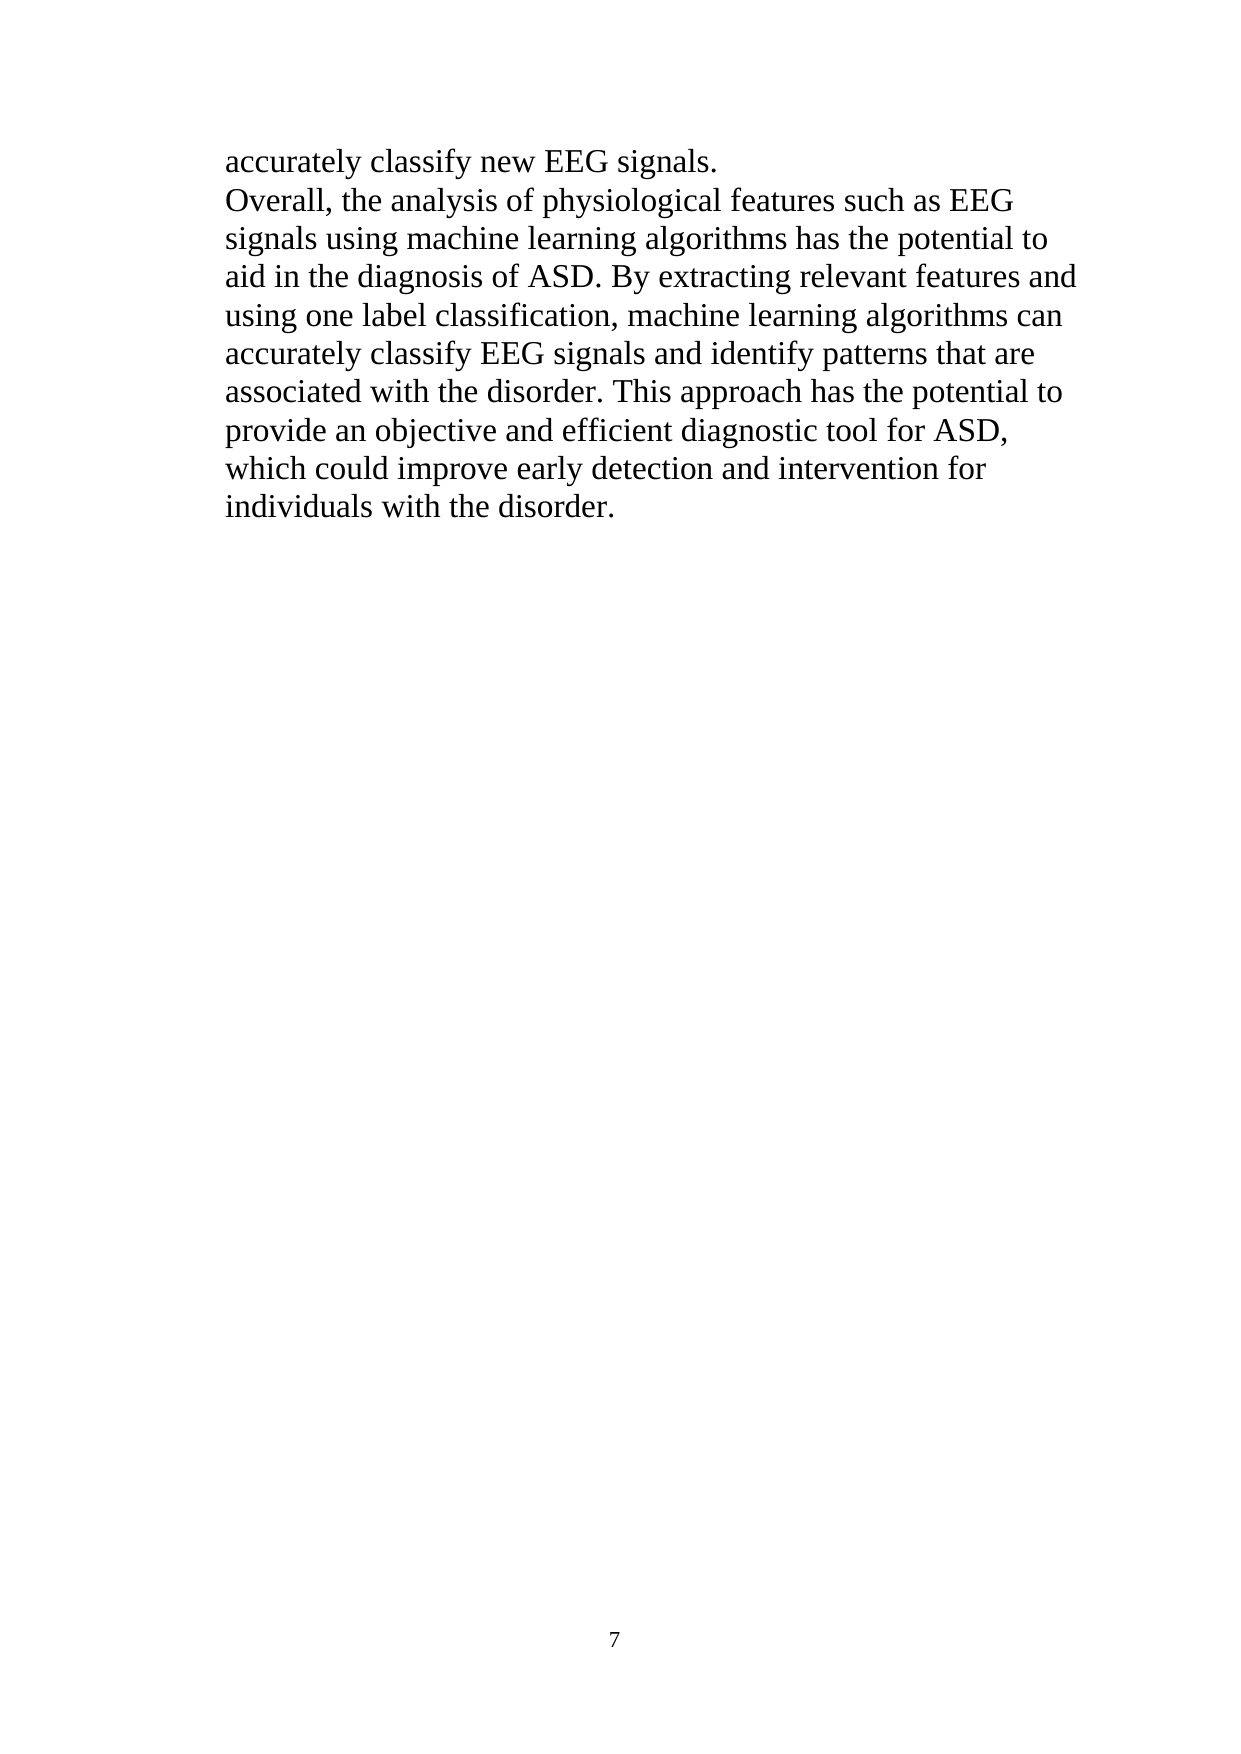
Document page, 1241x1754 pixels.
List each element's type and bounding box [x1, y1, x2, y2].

list [225, 142, 1103, 525]
